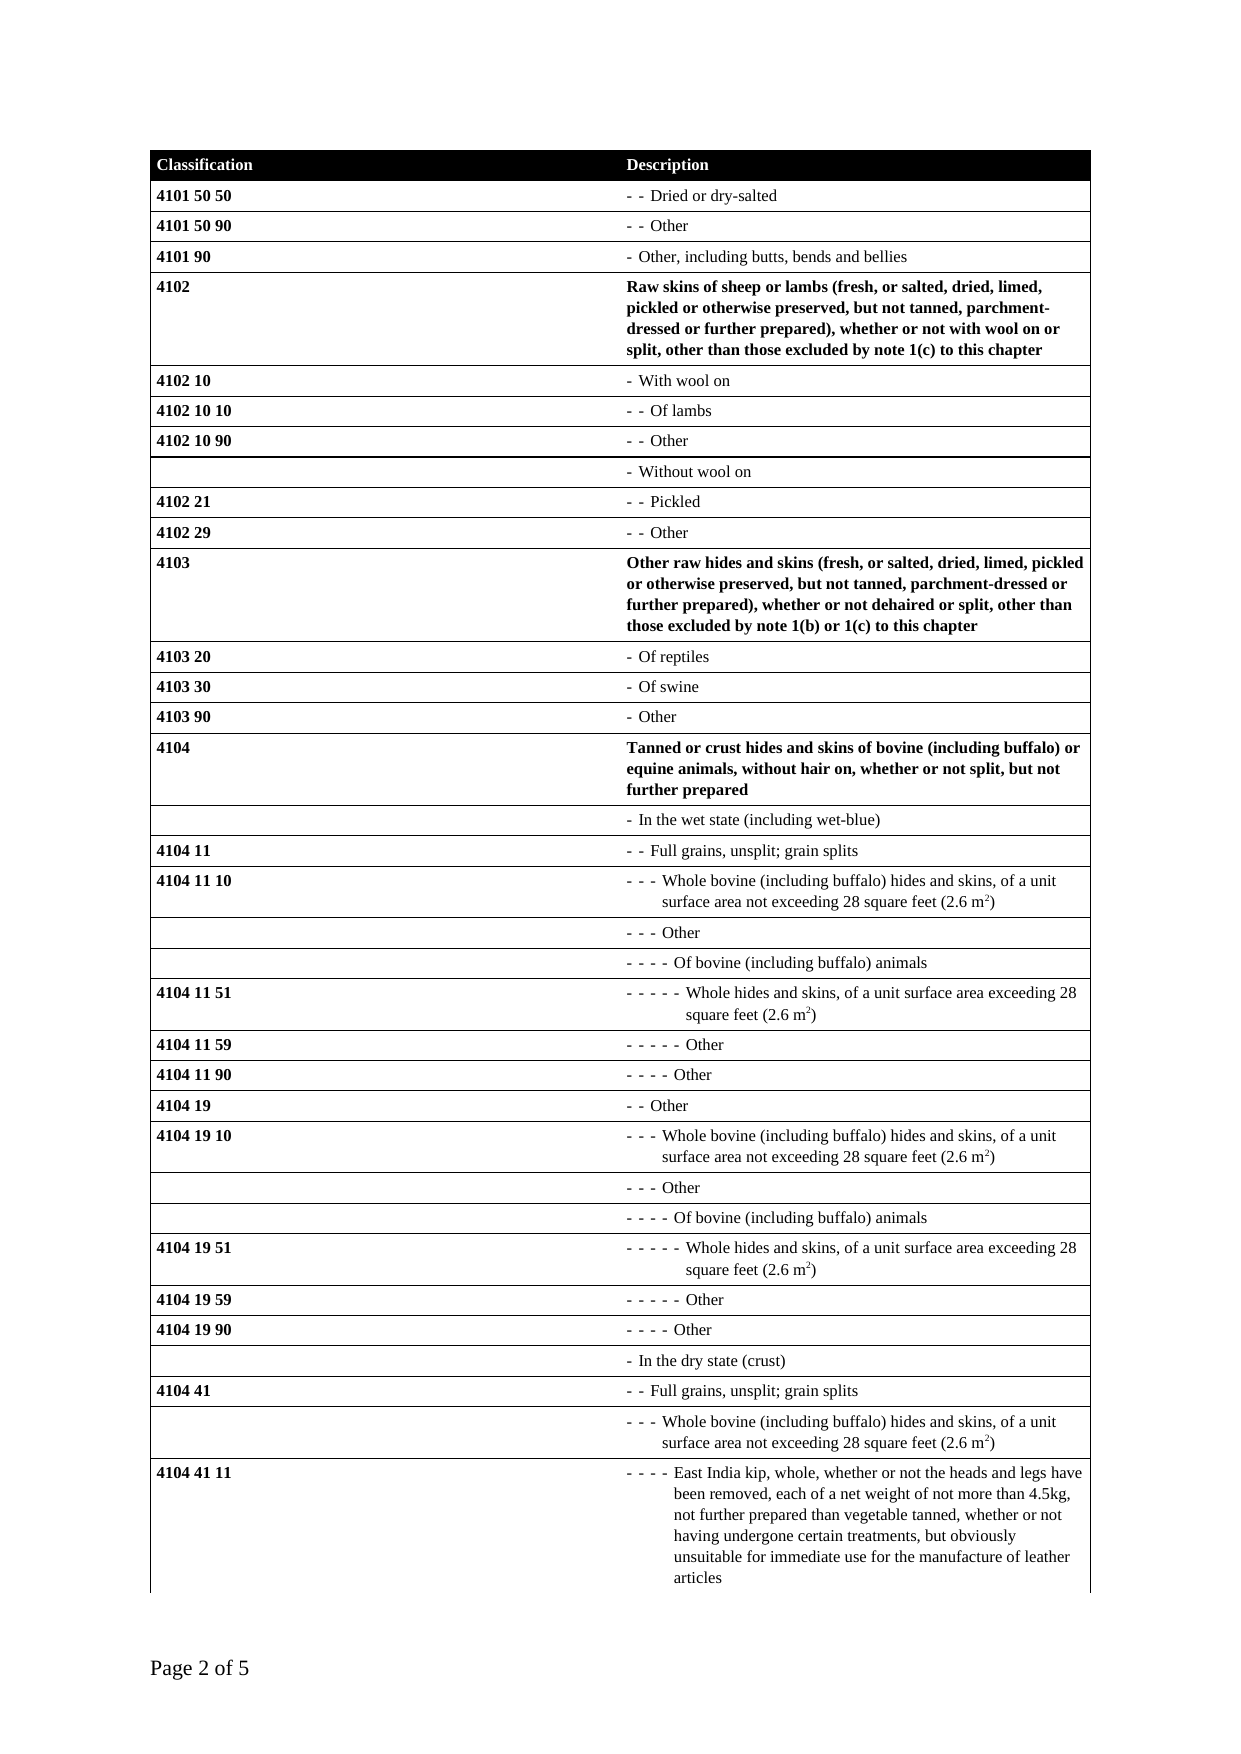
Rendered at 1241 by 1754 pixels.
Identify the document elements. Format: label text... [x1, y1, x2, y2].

table_cell - In the wet state (including wet-blue) [621, 806, 1090, 835]
table_cell - - Other [621, 1091, 1090, 1121]
table_cell - - - Whole bovine (including buffalo) hides and skins, of a unit surface area not exceeding 28 square feet (2.6 m2) [621, 867, 1090, 917]
table_cell - - - Whole bovine (including buffalo) hides and skins, of a unit surface area not exceeding 28 square feet (2.6 m2) [621, 1407, 1090, 1458]
table_cell - - Full grains, unsplit; grain splits [621, 1377, 1090, 1406]
table_cell - Other [621, 703, 1090, 732]
table_cell 4104 19 59 [151, 1286, 621, 1315]
table_cell - - Of lambs [621, 397, 1090, 426]
table_cell - - - Other [621, 918, 1090, 948]
table_cell 4104 11 [151, 836, 621, 866]
table_cell - - Other [621, 518, 1090, 548]
table_cell 4104 19 [151, 1091, 621, 1121]
table_cell 4103 20 [151, 642, 621, 672]
table_cell [151, 458, 621, 487]
table_cell 4102 [151, 273, 621, 365]
table_cell 4104 11 90 [151, 1061, 621, 1090]
table_cell Other raw hides and skins (fresh, or salted, dried, limed, pickled or otherwise preserved, but not tanned, parchment-dressed or further prepared), whether or not dehaired or split, other than those excluded by note 1(b) or 1(c) to this chapter [621, 549, 1090, 641]
table_cell - - - - Other [621, 1061, 1090, 1090]
table_cell Tanned or crust hides and skins of bovine (including buffalo) or equine animals, without hair on, whether or not split, but not further prepared [621, 734, 1090, 805]
table_cell 4102 10 90 [151, 427, 621, 456]
table_cell [151, 1346, 621, 1376]
table_cell - - Full grains, unsplit; grain splits [621, 836, 1090, 866]
table_cell [151, 1204, 621, 1233]
table_cell [151, 1173, 621, 1203]
table_cell - - Other [621, 427, 1090, 456]
table_cell - - Other [621, 212, 1090, 241]
table_cell - - - Whole bovine (including buffalo) hides and skins, of a unit surface area not exceeding 28 square feet (2.6 m2) [621, 1122, 1090, 1172]
table_cell 4104 [151, 734, 621, 805]
table_cell - - - - - Whole hides and skins, of a unit surface area exceeding 28 square feet (2.6 m2) [621, 979, 1090, 1029]
table_cell - - - - Of bovine (including buffalo) animals [621, 949, 1090, 978]
table_cell - - - Other [621, 1173, 1090, 1203]
table_cell 4104 11 10 [151, 867, 621, 917]
table_cell [151, 918, 621, 948]
table_cell - In the dry state (crust) [621, 1346, 1090, 1376]
table_header Classification [151, 151, 621, 180]
table_cell [151, 1407, 621, 1458]
table_cell [151, 806, 621, 835]
table_cell - - Dried or dry-salted [621, 181, 1090, 211]
table_cell Raw skins of sheep or lambs (fresh, or salted, dried, limed, pickled or otherwise preserved, but not tanned, parchment-dressed or further prepared), whether or not with wool on or split, other than those excluded by note 1(c) to this chapter [621, 273, 1090, 365]
table_cell 4102 29 [151, 518, 621, 548]
table_cell 4103 30 [151, 673, 621, 702]
table_cell - With wool on [621, 366, 1090, 396]
table_cell 4104 41 11 [151, 1459, 621, 1593]
table_cell - Without wool on [621, 458, 1090, 487]
table_cell 4104 41 [151, 1377, 621, 1406]
table_cell 4104 19 10 [151, 1122, 621, 1172]
table_cell 4101 50 50 [151, 181, 621, 211]
table_cell - - - - - Other [621, 1031, 1090, 1060]
table_cell 4101 90 [151, 242, 621, 272]
table_cell - - - - - Whole hides and skins, of a unit surface area exceeding 28 square feet (2.6 m2) [621, 1234, 1090, 1284]
table_cell 4102 10 10 [151, 397, 621, 426]
table_cell - - - - East India kip, whole, whether or not the heads and legs have been removed, each of a net weight of not more than 4.5kg, not further prepared than vegetable tanned, whether or not having undergone certain treatments, but obviously unsuitable for immediate use for the manufacture of leather articles [621, 1459, 1090, 1593]
table_cell [151, 949, 621, 978]
table_header Description [621, 151, 1090, 180]
table_cell - - Pickled [621, 488, 1090, 517]
table_cell 4104 19 90 [151, 1316, 621, 1345]
table_cell 4101 50 90 [151, 212, 621, 241]
table_cell 4104 19 51 [151, 1234, 621, 1284]
table_cell - Of reptiles [621, 642, 1090, 672]
table_cell - - - - - Other [621, 1286, 1090, 1315]
table_cell - Of swine [621, 673, 1090, 702]
table_cell - - - - Other [621, 1316, 1090, 1345]
table_cell 4102 21 [151, 488, 621, 517]
table_cell - - - - Of bovine (including buffalo) animals [621, 1204, 1090, 1233]
table_cell 4103 [151, 549, 621, 641]
table_cell - Other, including butts, bends and bellies [621, 242, 1090, 272]
table_cell 4103 90 [151, 703, 621, 732]
table_cell 4102 10 [151, 366, 621, 396]
table_cell 4104 11 59 [151, 1031, 621, 1060]
table_cell 4104 11 51 [151, 979, 621, 1029]
